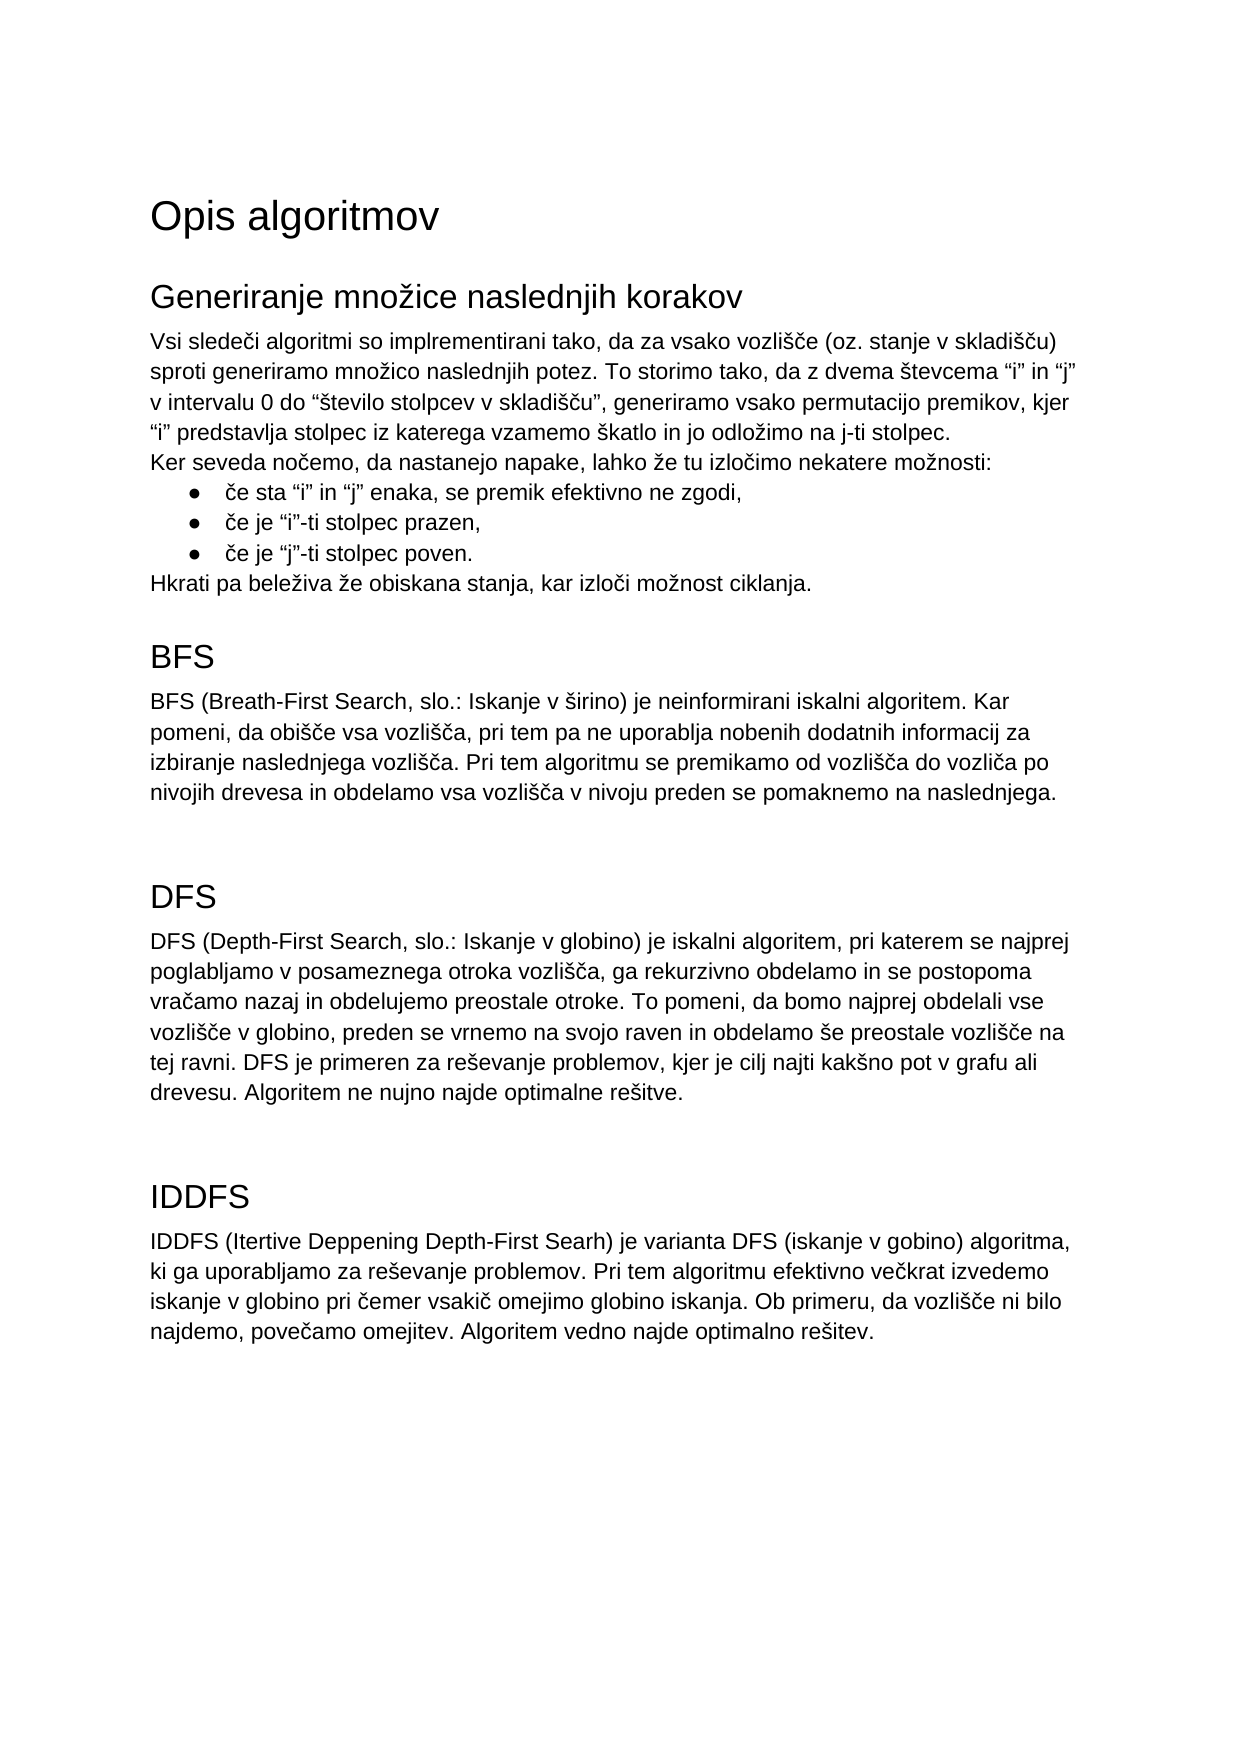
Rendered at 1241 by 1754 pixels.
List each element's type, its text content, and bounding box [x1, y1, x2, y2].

subtitle IDDFS [150, 1177, 1090, 1215]
text DFS (Depth-First Search, slo.: Iskanje v globino) je iskalni algoritem, pri katerem se najprej poglabljamo v posameznega otroka vozlišča, ga rekurzivno obdelamo in se postopoma vračamo nazaj in obdelujemo preostale otroke. To pomeni, da bomo najprej obdelali vse vozlišče v globino, preden se vrnemo na svojo raven in obdelamo še preostale vozlišče na tej ravni. DFS je primeren za reševanje problemov, kjer je cilj najti kakšno pot v grafu ali drevesu. Algoritem ne nujno najde optimalne rešitve. [150, 928, 1090, 1105]
subtitle BFS [150, 637, 1090, 676]
text Hkrati pa beleživa že obiskana stanja, kar izloči možnost ciklanja. [150, 570, 1090, 596]
list če je “j”-ti stolpec poven. [187, 539, 1090, 566]
subtitle Opis algoritmov [150, 192, 1090, 239]
subtitle DFS [150, 877, 1090, 915]
text Vsi sledeči algoritmi so implrementirani tako, da za vsako vozlišče (oz. stanje v skladišču) sproti generiramo množico naslednjih potez. To storimo tako, da z dvema števcema “i” in “j” v intervalu 0 do “število stolpcev v skladišču”, generiramo vsako permutacijo premikov, kjer “i” predstavlja stolpec iz katerega vzamemo škatlo in jo odložimo na j-ti stolpec. [150, 328, 1090, 445]
subtitle Generiranje množice naslednjih korakov [150, 277, 1090, 316]
text IDDFS (Itertive Deppening Depth-First Searh) je varianta DFS (iskanje v gobino) algoritma, ki ga uporabljamo za reševanje problemov. Pri tem algoritmu efektivno večkrat izvedemo iskanje v globino pri čemer vsakič omejimo globino iskanja. Ob primeru, da vozlišče ni bilo najdemo, povečamo omejitev. Algoritem vedno najde optimalno rešitev. [150, 1228, 1090, 1345]
list če je “i”-ti stolpec prazen, [187, 509, 1090, 536]
list če sta “i” in “j” enaka, se premik efektivno ne zgodi, [187, 479, 1090, 505]
text BFS (Breath-First Search, slo.: Iskanje v širino) je neinformirani iskalni algoritem. Kar pomeni, da obišče vsa vozlišča, pri tem pa ne uporablja nobenih dodatnih informacij za izbiranje naslednjega vozlišča. Pri tem algoritmu se premikamo od vozlišča do vozliča po nivojih drevesa in obdelamo vsa vozlišča v nivoju preden se pomaknemo na naslednjega. [150, 688, 1090, 805]
text Ker seveda nočemo, da nastanejo napake, lahko že tu izločimo nekatere možnosti: [150, 449, 1090, 475]
